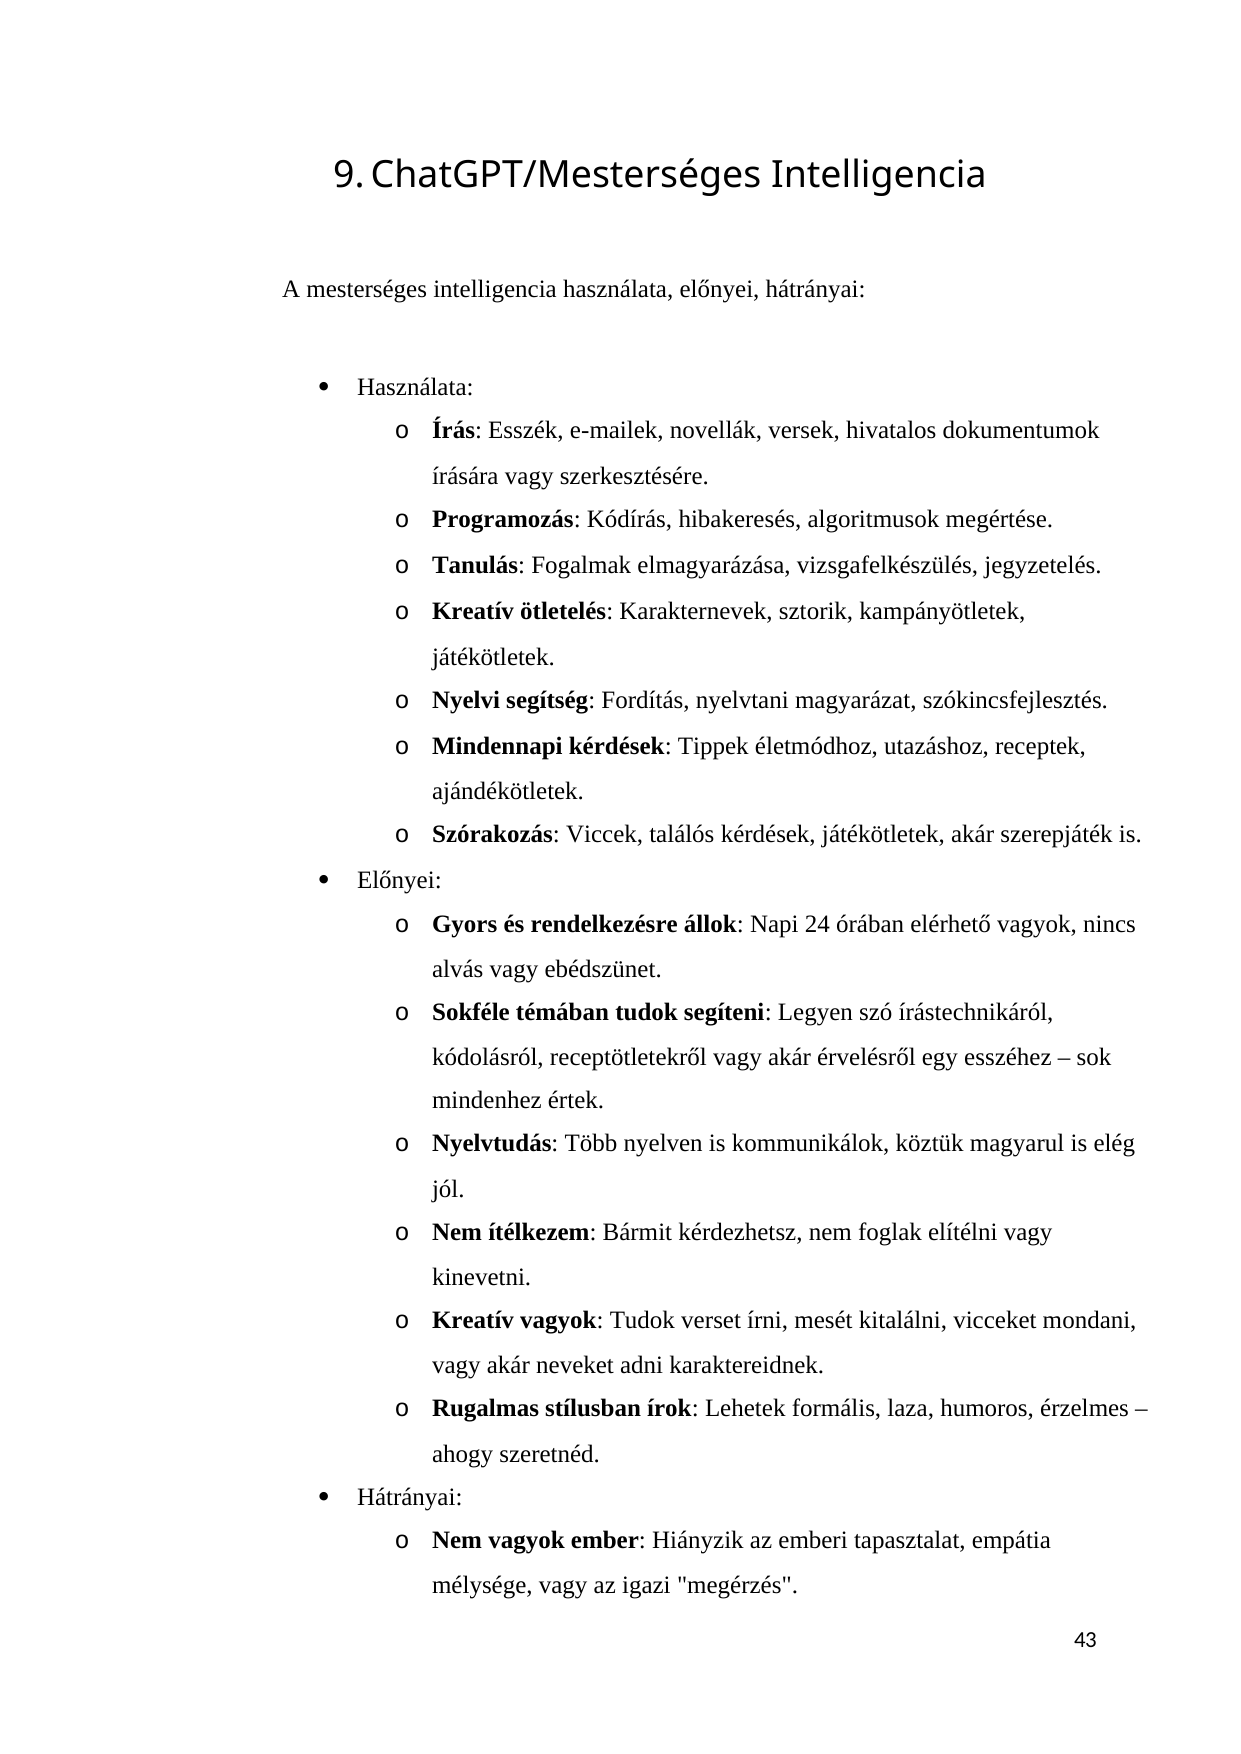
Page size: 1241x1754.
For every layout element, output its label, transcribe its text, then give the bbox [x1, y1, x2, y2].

list Tanulás: Fogalmak elmagyarázása, vizsgafelkészülés, jegyzetelés. [394, 550, 1152, 581]
list Gyors és rendelkezésre állok: Napi 24 órában elérhető vagyok, nincs alvás vagy ebédszünet. [394, 909, 1152, 983]
list Hátrányai: [319, 1482, 1152, 1511]
list Mindennapi kérdések: Tippek életmódhoz, utazáshoz, receptek, ajándékötletek. [394, 731, 1152, 805]
list Rugalmas stílusban írok: Lehetek formális, laza, humoros, érzelmes – ahogy szeretnéd. [394, 1393, 1152, 1467]
subtitle ChatGPT/Mesterséges Intelligencia [333, 148, 1152, 199]
list Előnyei: [319, 866, 1152, 894]
list Kreatív vagyok: Tudok verset írni, mesét kitalálni, vicceket mondani, vagy akár neveket adni karaktereidnek. [394, 1305, 1152, 1379]
list Kreatív ötletelés: Karakternevek, sztorik, kampányötletek, játékötletek. [394, 596, 1152, 670]
list Nem ítélkezem: Bármit kérdezhetsz, nem foglak elítélni vagy kinevetni. [394, 1217, 1152, 1291]
list Használata: [319, 372, 1152, 401]
text A mesterséges intelligencia használata, előnyei, hátrányai: [207, 274, 1152, 303]
list Nem vagyok ember: Hiányzik az emberi tapasztalat, empátia mélysége, vagy az igazi "megérzés". [394, 1525, 1152, 1599]
list Programozás: Kódírás, hibakeresés, algoritmusok megértése. [394, 504, 1152, 535]
list Írás: Esszék, e-mailek, novellák, versek, hivatalos dokumentumok írására vagy szerkesztésére. [394, 416, 1152, 489]
list Sokféle témában tudok segíteni: Legyen szó írástechnikáról, kódolásról, receptötletekről vagy akár érvelésről egy esszéhez – sok mindenhez értek. [394, 997, 1152, 1114]
list Nyelvi segítség: Fordítás, nyelvtani magyarázat, szókincsfejlesztés. [394, 685, 1152, 716]
list Nyelvtudás: Több nyelven is kommunikálok, köztük magyarul is elég jól. [394, 1128, 1152, 1202]
list Szórakozás: Viccek, találós kérdések, játékötletek, akár szerepjáték is. [394, 819, 1152, 850]
